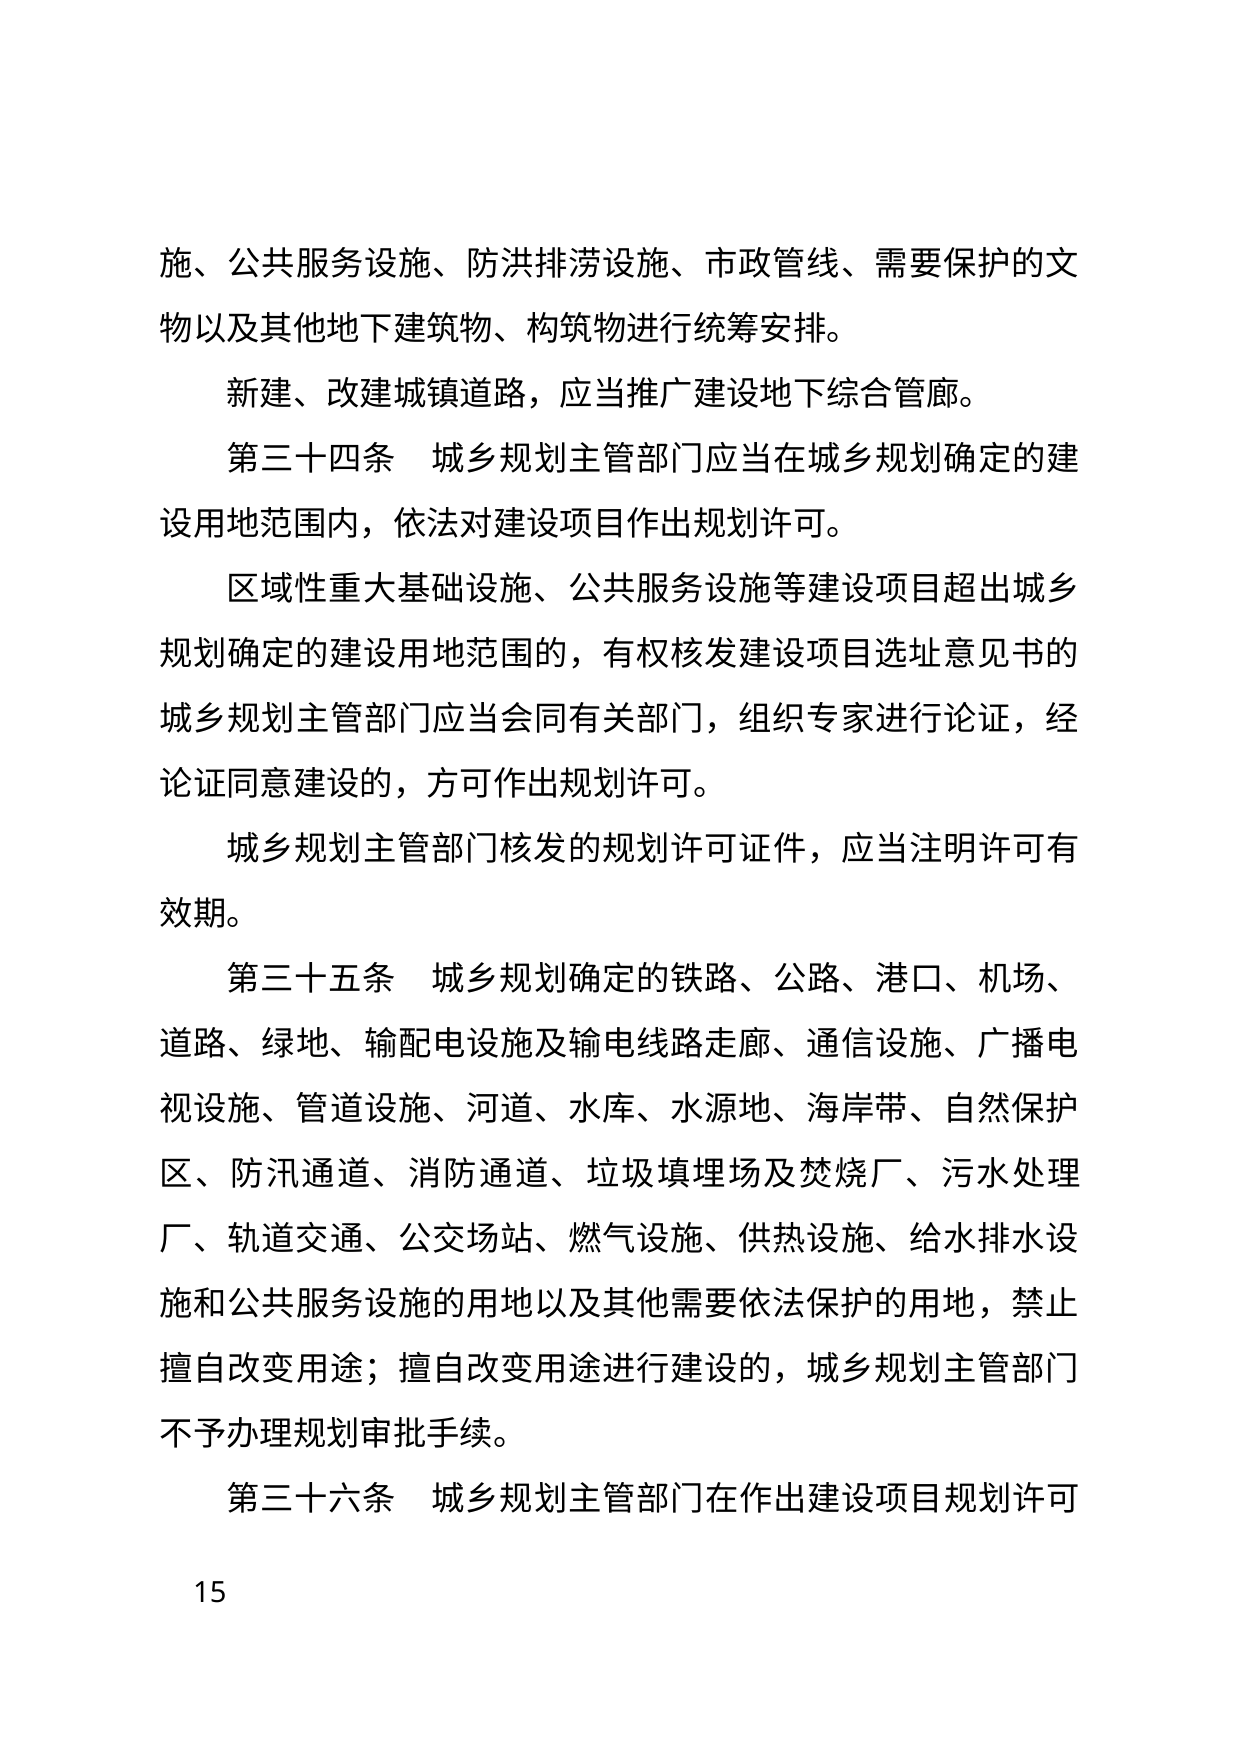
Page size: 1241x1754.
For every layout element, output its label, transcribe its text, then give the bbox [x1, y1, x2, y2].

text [159, 228, 1081, 358]
text 第三十四条 城乡规划主管部门应当在城乡规划确定的建设用地范围内，依法对建设项目作出规划许可。 [159, 423, 1081, 553]
text 新建、改建城镇道路，应当推广建设地下综合管廊。 [159, 358, 1081, 423]
text 城乡规划主管部门核发的规划许可证件，应当注明许可有效期。 [159, 813, 1081, 943]
text 区域性重大基础设施、公共服务设施等建设项目超出城乡规划确定的建设用地范围的，有权核发建设项目选址意见书的城乡规划主管部门应当会同有关部门，组织专家进行论证，经论证同意建设的，方可作出规划许可。 [159, 553, 1081, 813]
text 第三十五条 城乡规划确定的铁路、公路、港口、机场、道路、绿地、输配电设施及输电线路走廊、通信设施、广播电视设施、管道设施、河道、水库、水源地、海岸带、自然保护区、防汛通道、消防通道、垃圾填埋场及焚烧厂、污水处理厂、轨道交通、公交场站、燃气设施、供热设施、给水排水设施和公共服务设施的用地以及其他需要依法保护的用地，禁止擅自改变用途；擅自改变用途进行建设的，城乡规划主管部门不予办理规划审批手续。 [159, 943, 1081, 1463]
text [159, 1463, 1081, 1528]
